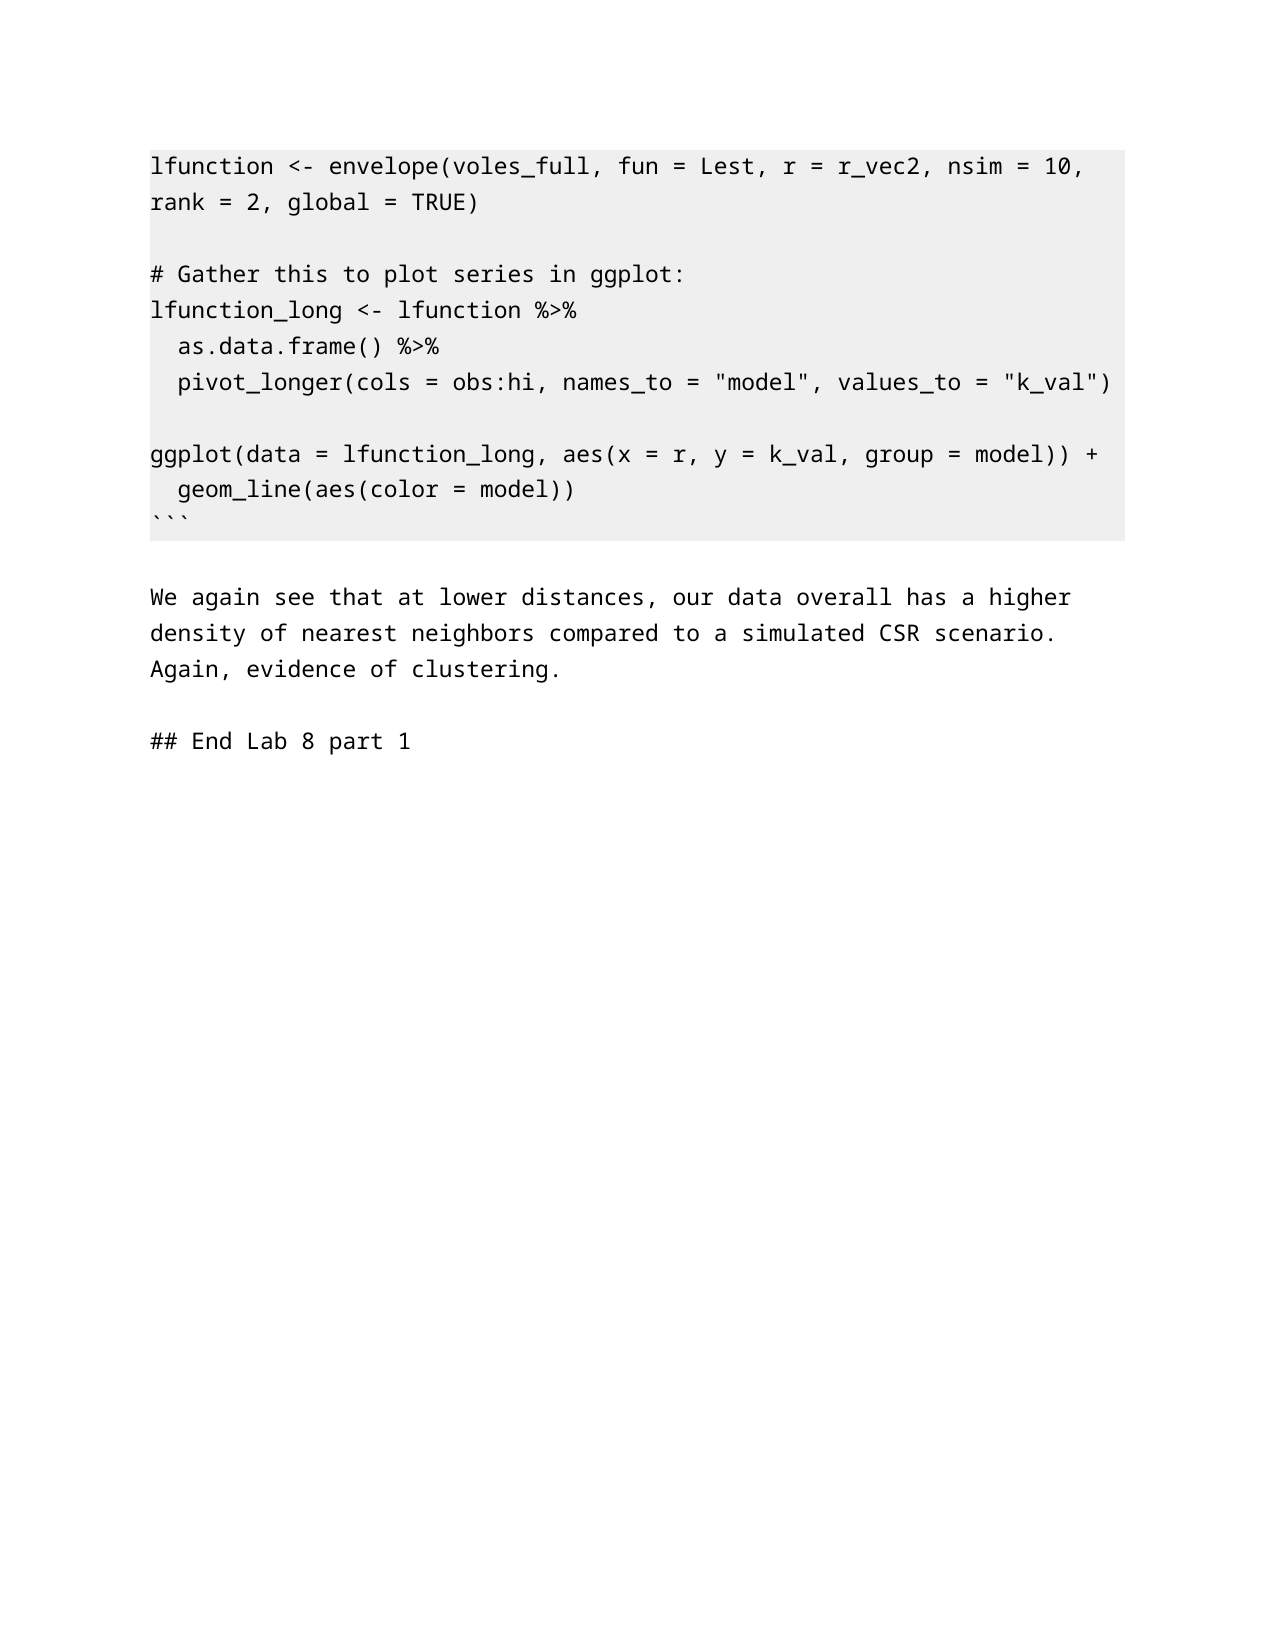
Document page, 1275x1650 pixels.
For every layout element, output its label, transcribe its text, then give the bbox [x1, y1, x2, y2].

text ## End Lab 8 part 1 [150, 725, 1125, 756]
text lfunction <- envelope(voles_full, fun = Lest, r = r_vec2, nsim = 10, rank = 2, global = TRUE) [150, 150, 1125, 217]
text lfunction_long <- lfunction %>% [150, 294, 1125, 325]
text # Gather this to plot series in ggplot: [150, 258, 1125, 289]
text as.data.frame() %>% [150, 330, 1125, 361]
text We again see that at lower distances, our data overall has a higher density of nearest neighbors compared to a simulated CSR scenario. Again, evidence of clustering. [150, 581, 1125, 684]
text geom_line(aes(color = model)) [150, 473, 1125, 505]
text ggplot(data = lfunction_long, aes(x = r, y = k_val, group = model)) + [150, 437, 1125, 469]
text pivot_longer(cols = obs:hi, names_to = "model", values_to = "k_val") [150, 366, 1125, 397]
text ``` [150, 509, 1125, 541]
